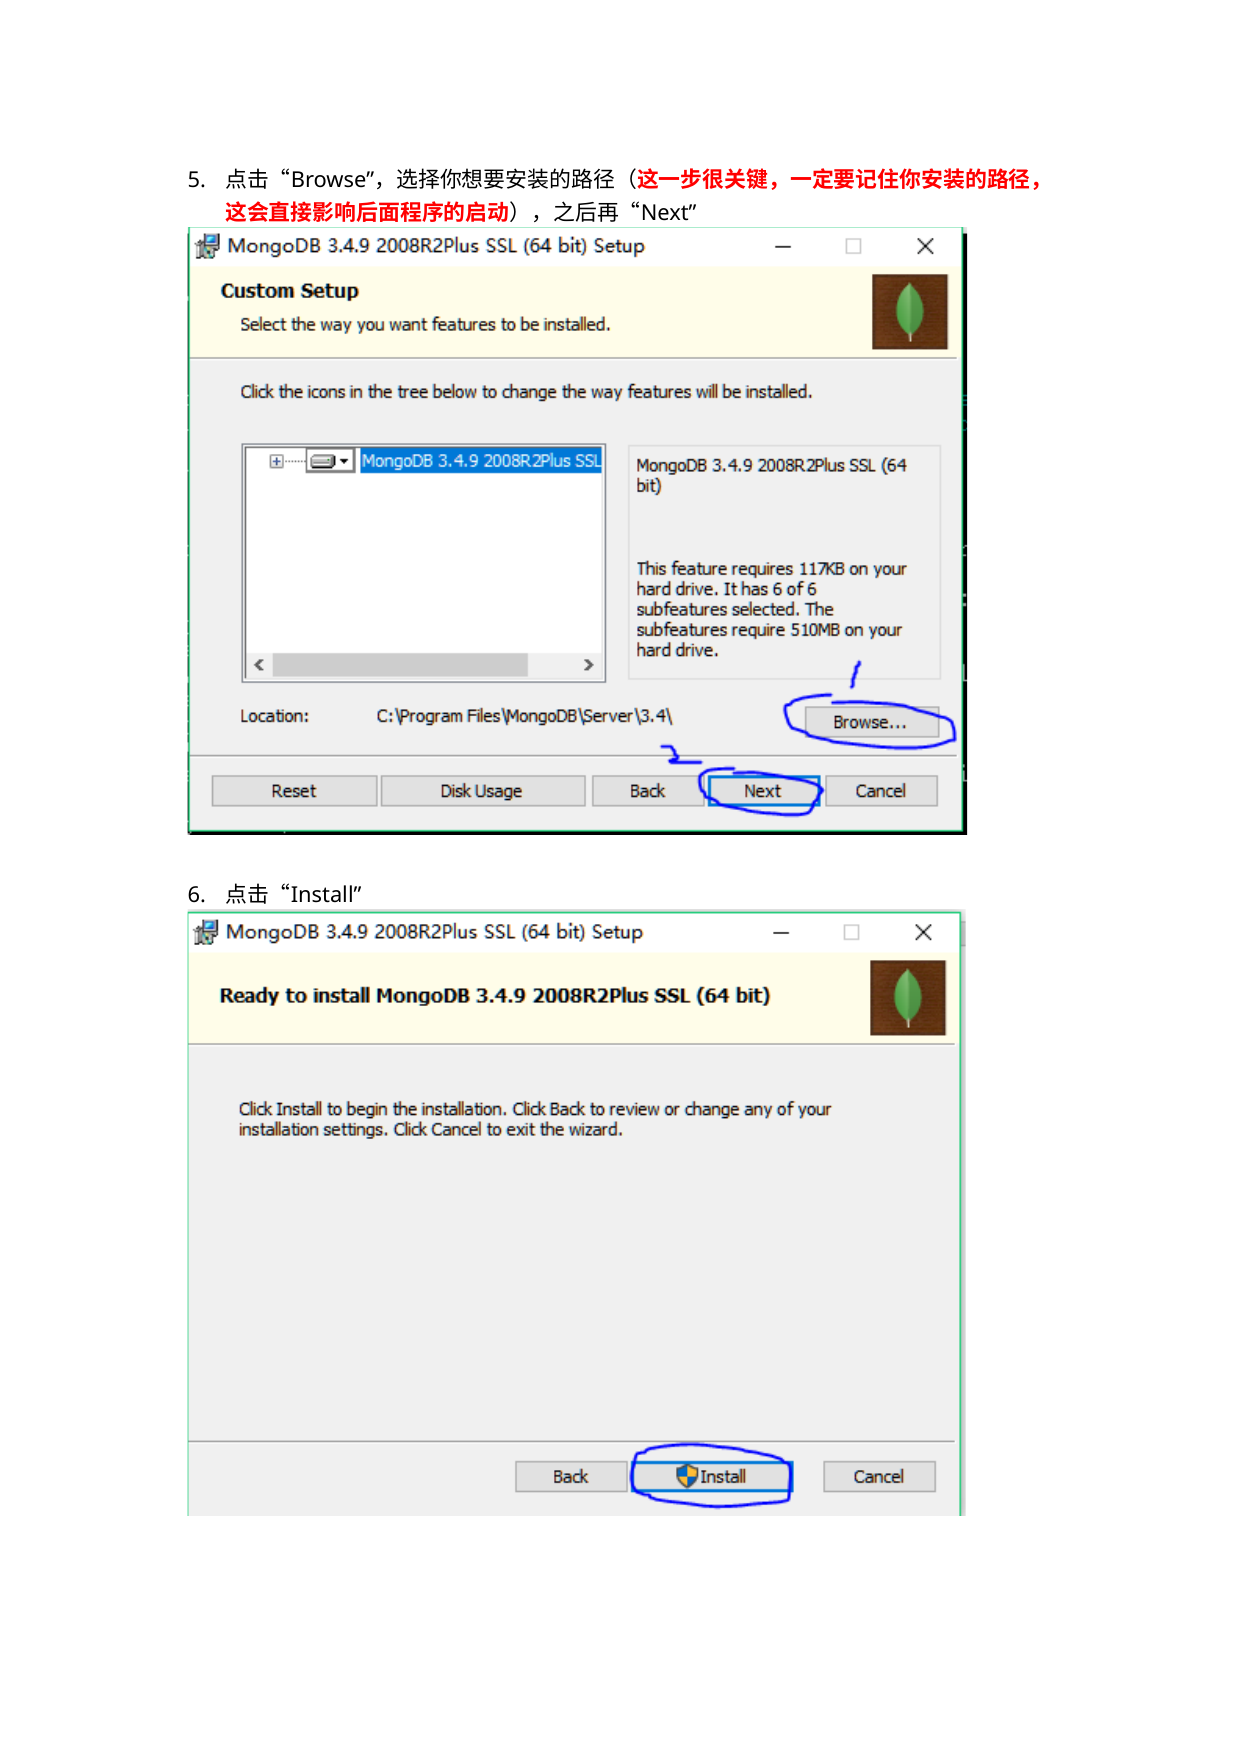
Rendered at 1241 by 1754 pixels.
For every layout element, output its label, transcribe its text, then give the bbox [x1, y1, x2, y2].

picture [187, 227, 968, 835]
picture [187, 909, 966, 1516]
list 点击“Browse”，选择你想要安装的路径（这一步很关键，一定要记住你安装的路径，这会直接影响后面程序的启动），之后再“Next” [187, 162, 1053, 227]
list 点击“Install” [187, 877, 1053, 909]
